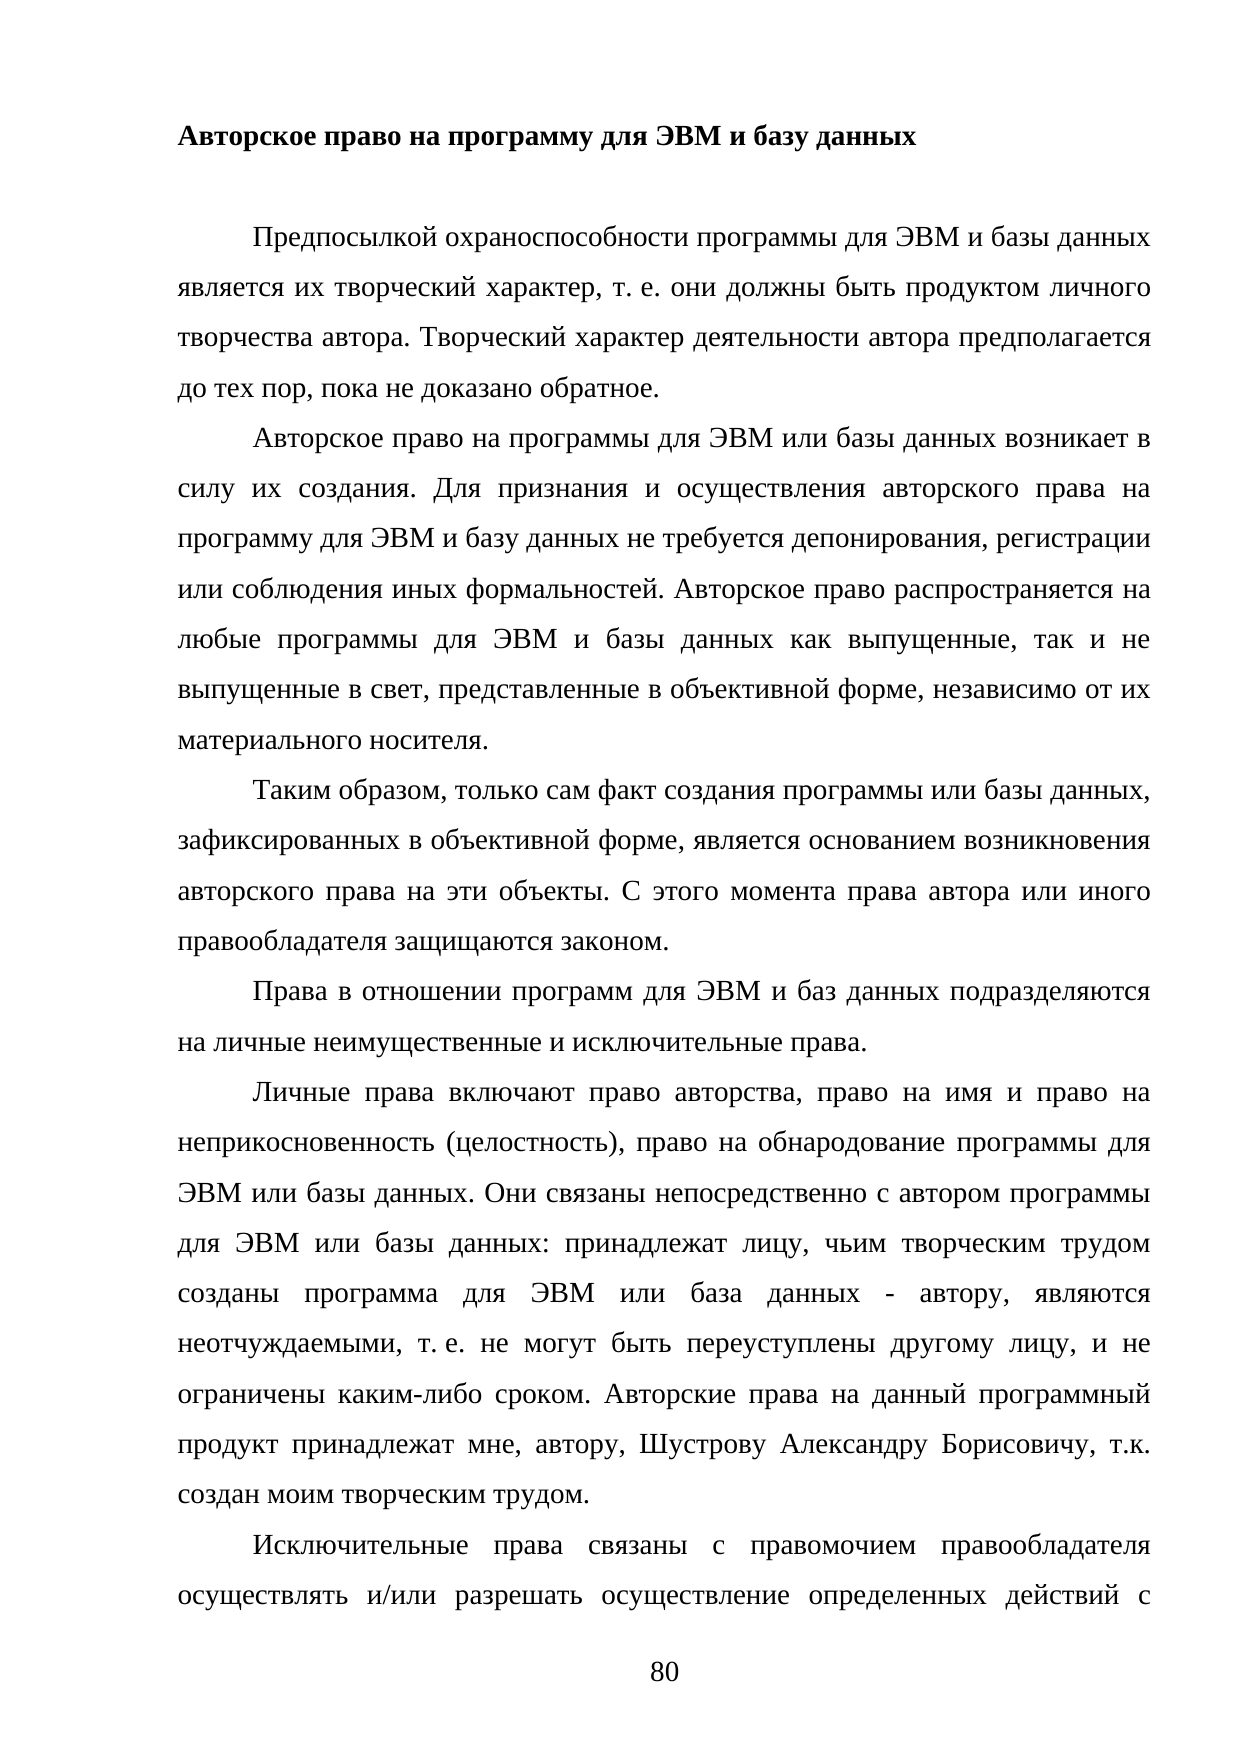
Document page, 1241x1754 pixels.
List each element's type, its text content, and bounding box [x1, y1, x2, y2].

text Личные права включают право авторства, право на имя и право на неприкосновенность (целостность), право на обнародование программы для ЭВМ или базы данных. Они связаны непосредственно с автором программы для ЭВМ или базы данных: принадлежат лицу, чьим творческим трудом созданы программа для ЭВМ или база данных - автору, являются неотчуждаемыми, т. е. не могут быть переуступлены другому лицу, и не ограничены каким-либо сроком. Авторские права на данный программный продукт принадлежат мне, автору, Шустрову Александру Борисовичу, т.к. создан моим творческим трудом. [177, 1074, 1152, 1510]
text Авторское право на программы для ЭВМ или базы данных возникает в силу их создания. Для признания и осуществления авторского права на программу для ЭВМ и базу данных не требуется депонирования, регистрации или соблюдения иных формальностей. Авторское право распространяется на любые программы для ЭВМ и базы данных как выпущенные, так и не выпущенные в свет, представленные в объективной форме, независимо от их материального носителя. [177, 420, 1152, 755]
subtitle Авторское право на программу для ЭВМ и базу данных [177, 118, 1152, 152]
text Права в отношении программ для ЭВМ и баз данных подразделяются на личные неимущественные и исключительные права. [177, 973, 1152, 1057]
text Таким образом, только сам факт создания программы или базы данных, зафиксированных в объективной форме, является основанием возникновения авторского права на эти объекты. С этого момента права автора или иного правообладателя защищаются законом. [177, 772, 1152, 957]
text Предпосылкой охраноспособности программы для ЭВМ и базы данных является их творческий характер, т. е. они должны быть продуктом личного творчества автора. Творческий характер деятельности автора предполагается до тех пор, пока не доказано обратное. [177, 219, 1152, 403]
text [177, 1527, 1152, 1611]
